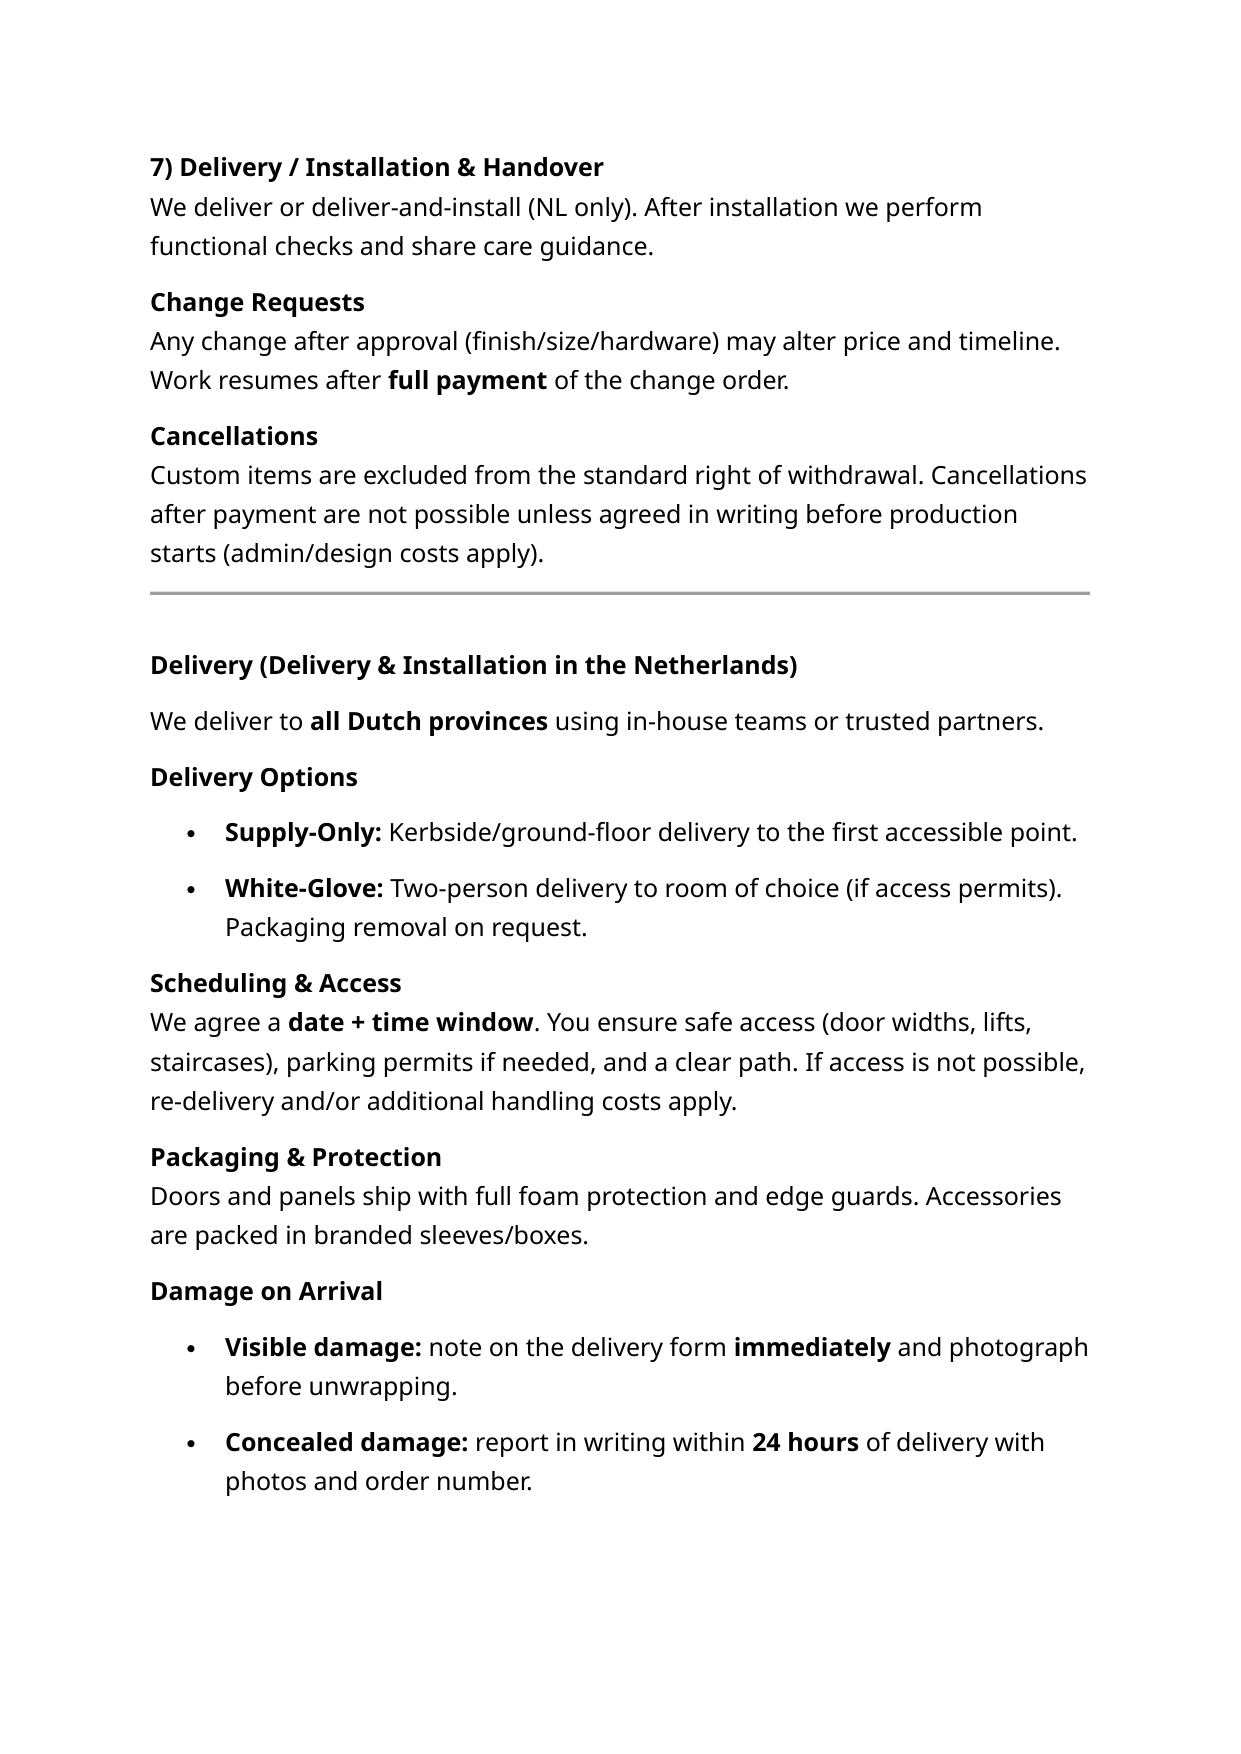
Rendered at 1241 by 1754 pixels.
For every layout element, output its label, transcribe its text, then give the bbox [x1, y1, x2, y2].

list Concealed damage: report in writing within 24 hours of delivery with photos and order number. [187, 1424, 1090, 1497]
text 7) Delivery / Installation & Handover We deliver or deliver-and-install (NL only). After installation we perform functional checks and share care guidance. [150, 150, 1090, 262]
text Scheduling & Access We agree a date + time window. You ensure safe access (door widths, lifts, staircases), parking permits if needed, and a clear path. If access is not possible, re-delivery and/or additional handling costs apply. [150, 966, 1090, 1117]
list Visible damage: note on the delivery form immediately and photograph before unwrapping. [187, 1329, 1090, 1402]
text Packaging & Protection Doors and panels ship with full foam protection and edge guards. Accessories are packed in branded sleeves/boxes. [150, 1139, 1090, 1252]
text We deliver to all Dutch provinces using in-house teams or trusted partners. [150, 703, 1090, 737]
text Delivery (Delivery & Installation in the Netherlands) [150, 647, 1090, 682]
list Supply-Only: Kerbside/ground-floor delivery to the first accessible point. [187, 815, 1090, 849]
text Damage on Arrival [150, 1273, 1090, 1307]
text Change Requests Any change after approval (finish/size/hardware) may alter price and timeline. Work resumes after full payment of the change order. [150, 284, 1090, 397]
text Cancellations Custom items are excluded from the standard right of withdrawal. Cancellations after payment are not possible unless agreed in writing before production starts (admin/design costs apply). [150, 418, 1090, 570]
text Delivery Options [150, 759, 1090, 793]
list White-Glove: Two-person delivery to room of choice (if access permits). Packaging removal on request. [187, 871, 1090, 944]
